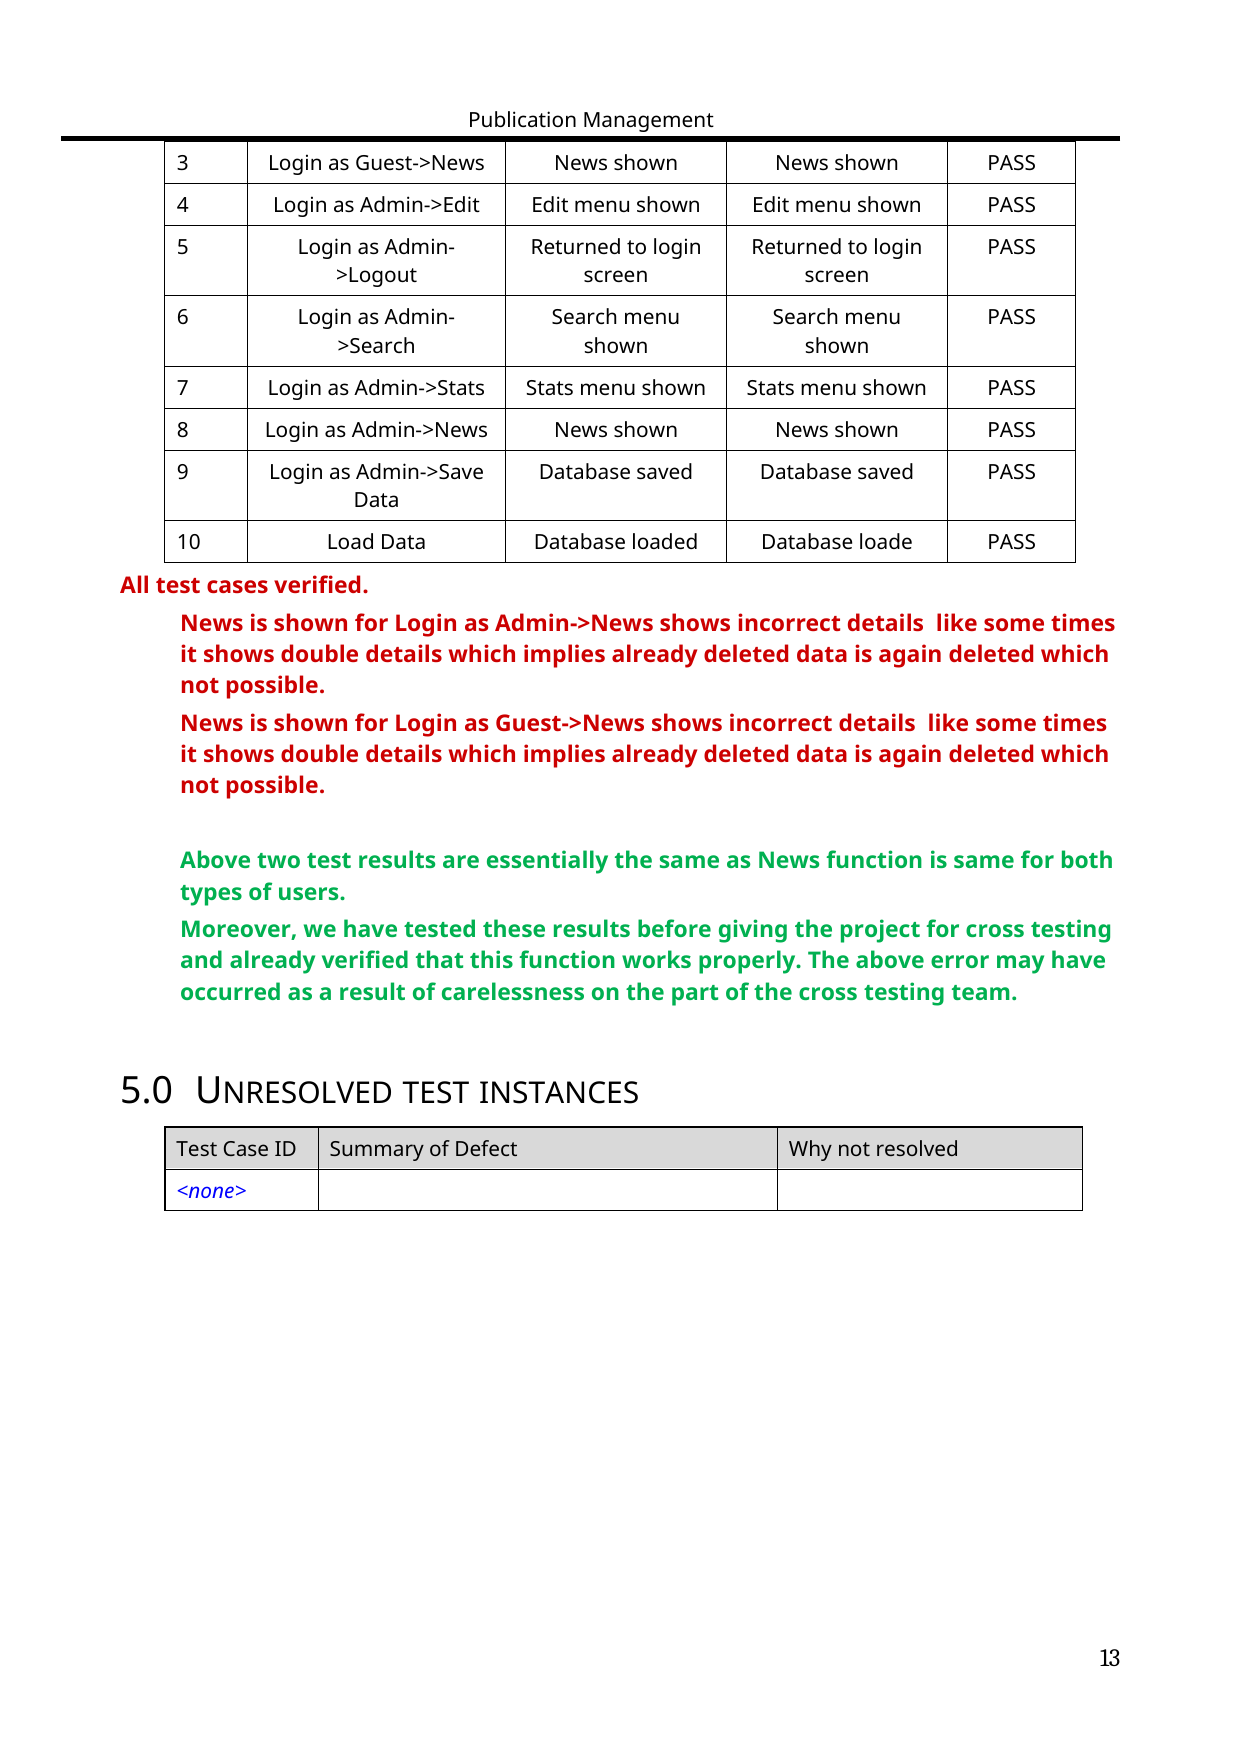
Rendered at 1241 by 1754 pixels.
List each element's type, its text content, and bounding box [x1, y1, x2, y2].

text News is shown for Login as Admin->News shows incorrect details like some times it shows double details which implies already deleted data is again deleted which not possible. [180, 607, 1120, 700]
table_header Summary of Defect [319, 1128, 777, 1168]
table_cell Edit menu shown [506, 184, 726, 225]
table_cell PASS [948, 296, 1075, 366]
table_cell News shown [727, 142, 947, 183]
table_cell Login as Admin->Search [248, 296, 505, 366]
table_cell Search menu shown [506, 296, 726, 366]
table_cell 9 [165, 451, 247, 520]
table_cell Load Data [248, 521, 505, 562]
table_cell 3 [165, 142, 247, 183]
text Moreover, we have tested these results before giving the project for cross testing and already verified that this function works properly. The above error may have occurred as a result of carelessness on the part of the cross testing team. [180, 913, 1120, 1007]
table_cell Login as Admin->Edit [248, 184, 505, 225]
table_cell PASS [948, 367, 1075, 407]
table_cell PASS [948, 184, 1075, 225]
table_cell Edit menu shown [727, 184, 947, 225]
subtitle Unresolved test instances [120, 1063, 1120, 1114]
table_cell Returned to login screen [727, 226, 947, 295]
table_header Test Case ID [166, 1128, 318, 1168]
table_cell Returned to login screen [506, 226, 726, 295]
table_cell Database saved [506, 451, 726, 520]
table_cell Stats menu shown [506, 367, 726, 407]
text Above two test results are essentially the same as News function is same for both types of users. [180, 844, 1120, 907]
table_cell Login as Admin->Stats [248, 367, 505, 407]
table_cell News shown [727, 409, 947, 449]
table_cell PASS [948, 142, 1075, 183]
table_cell Login as Admin->Logout [248, 226, 505, 295]
table_cell 8 [165, 409, 247, 449]
table_cell Stats menu shown [727, 367, 947, 407]
table_cell PASS [948, 451, 1075, 520]
table_cell News shown [506, 142, 726, 183]
table_cell PASS [948, 226, 1075, 295]
table_cell 7 [165, 367, 247, 407]
table_cell Login as Admin->News [248, 409, 505, 449]
table_cell Search menu shown [727, 296, 947, 366]
table_cell 4 [165, 184, 247, 225]
table_cell 6 [165, 296, 247, 366]
table_cell PASS [948, 521, 1075, 562]
table_cell Login as Admin->Save Data [248, 451, 505, 520]
table_cell 10 [165, 521, 247, 562]
table_header Why not resolved [778, 1128, 1082, 1168]
table_cell News shown [506, 409, 726, 449]
table_cell [319, 1170, 777, 1210]
table_cell 5 [165, 226, 247, 295]
table_cell PASS [948, 409, 1075, 449]
table_cell Database loaded [506, 521, 726, 562]
table_cell <none> [166, 1170, 318, 1210]
text News is shown for Login as Guest->News shows incorrect details like some times it shows double details which implies already deleted data is again deleted which not possible. [180, 707, 1120, 800]
table_cell [778, 1170, 1082, 1210]
table_cell Login as Guest->News [248, 142, 505, 183]
text All test cases verified. [120, 569, 1120, 600]
table_cell Database saved [727, 451, 947, 520]
table_cell Database loade [727, 521, 947, 562]
